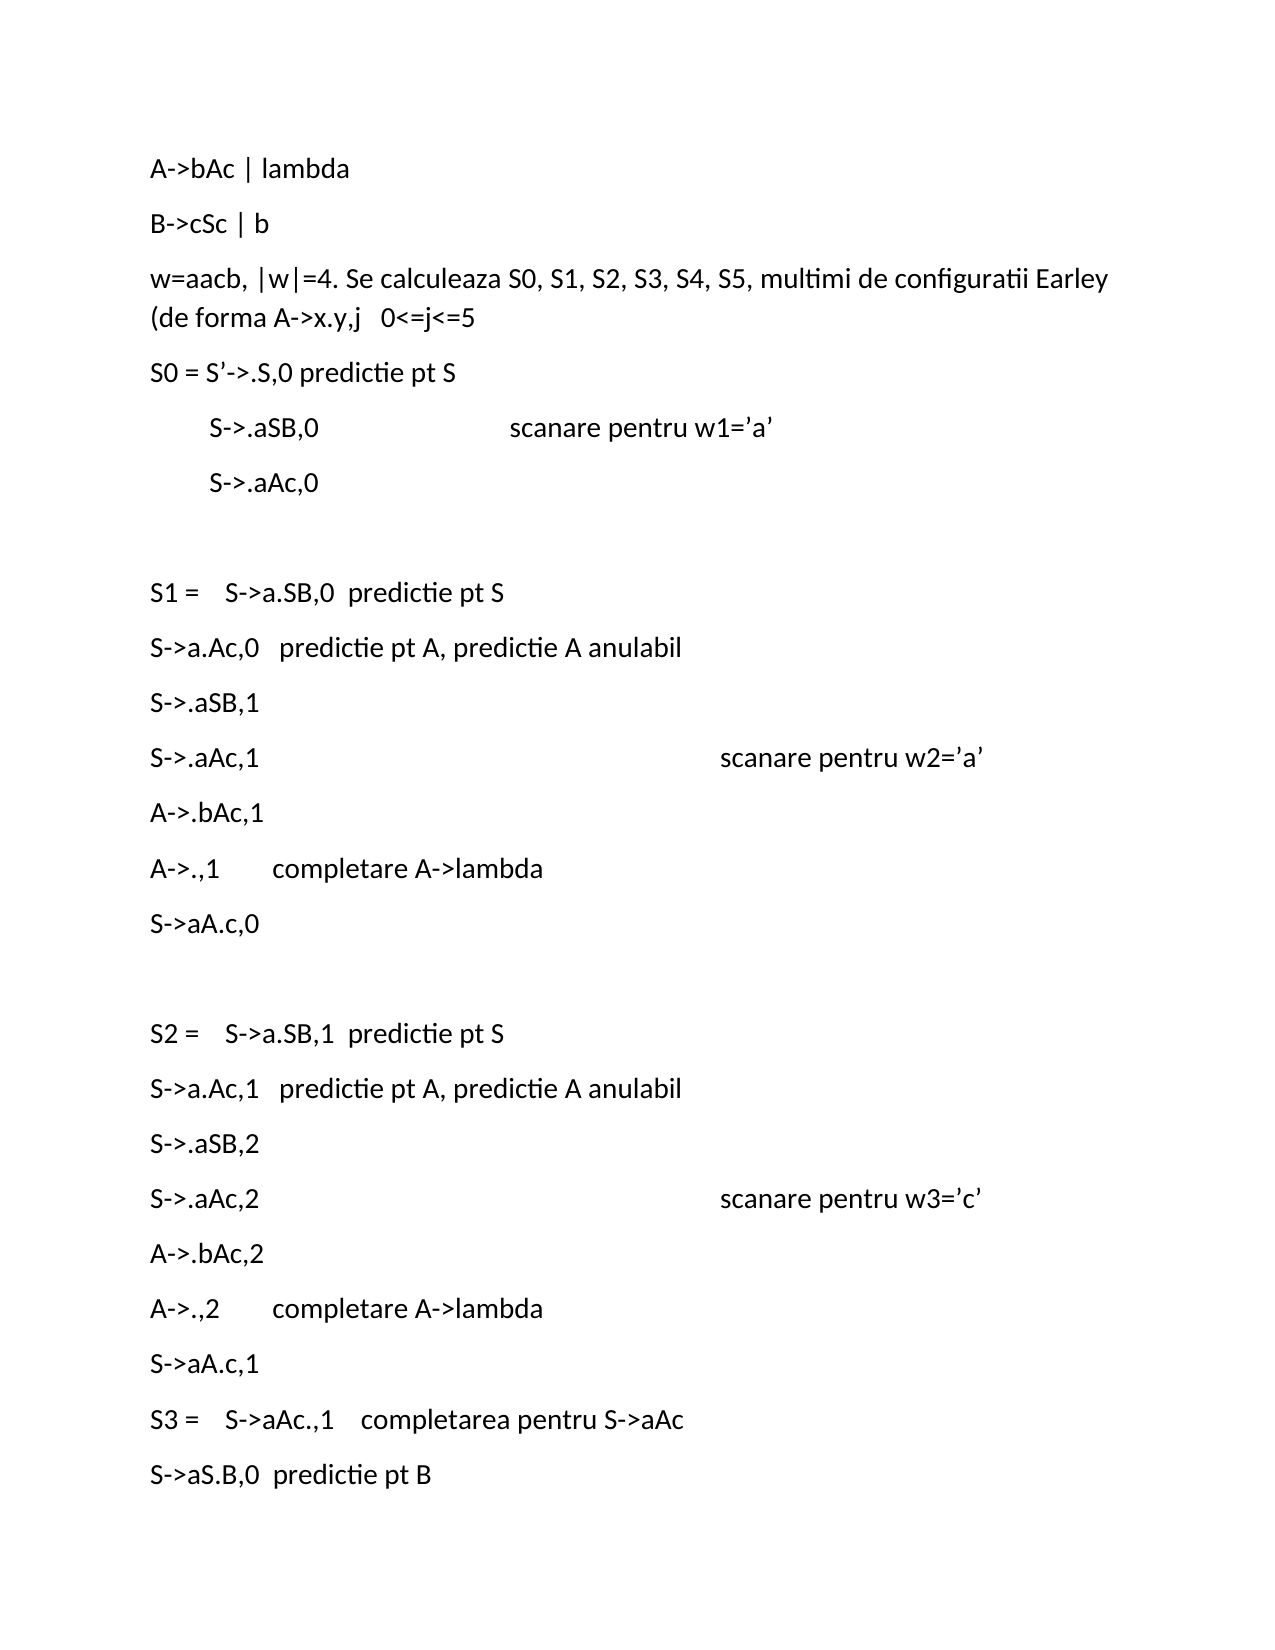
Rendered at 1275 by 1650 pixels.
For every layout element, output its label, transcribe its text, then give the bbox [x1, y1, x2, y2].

text S->.aSB,1 [150, 684, 1125, 720]
text A->.,1 completare A->lambda [150, 850, 1125, 885]
text A->bAc | lambda [150, 150, 1125, 186]
text S->.aAc,0 [150, 464, 1125, 499]
text S->aS.B,0 predictie pt B [150, 1456, 1125, 1491]
text S->aA.c,1 [150, 1346, 1125, 1381]
text S0 = S’->.S,0 predictie pt S [150, 354, 1125, 389]
text S->.aSB,2 [150, 1125, 1125, 1161]
text A->.,2 completare A->lambda [150, 1291, 1125, 1326]
text S->aA.c,0 [150, 905, 1125, 940]
text S->.aSB,0 scanare pentru w1=’a’ [150, 409, 1125, 444]
text B->cSc | b [150, 205, 1125, 241]
text S->.aAc,2 scanare pentru w3=’c’ [150, 1180, 1125, 1216]
text A->.bAc,2 [150, 1235, 1125, 1271]
text S->.aAc,1 scanare pentru w2=’a’ [150, 739, 1125, 775]
text S1 = S->a.SB,0 predictie pt S [150, 574, 1125, 610]
text S2 = S->a.SB,1 predictie pt S [150, 1015, 1125, 1051]
text S3 = S->aAc.,1 completarea pentru S->aAc [150, 1401, 1125, 1436]
text S->a.Ac,0 predictie pt A, predictie A anulabil [150, 629, 1125, 665]
text w=aacb, |w|=4. Se calculeaza S0, S1, S2, S3, S4, S5, multimi de configuratii Earley (de forma A->x.y,j 0<=j<=5 [150, 260, 1125, 334]
text S->a.Ac,1 predictie pt A, predictie A anulabil [150, 1070, 1125, 1106]
text A->.bAc,1 [150, 794, 1125, 830]
